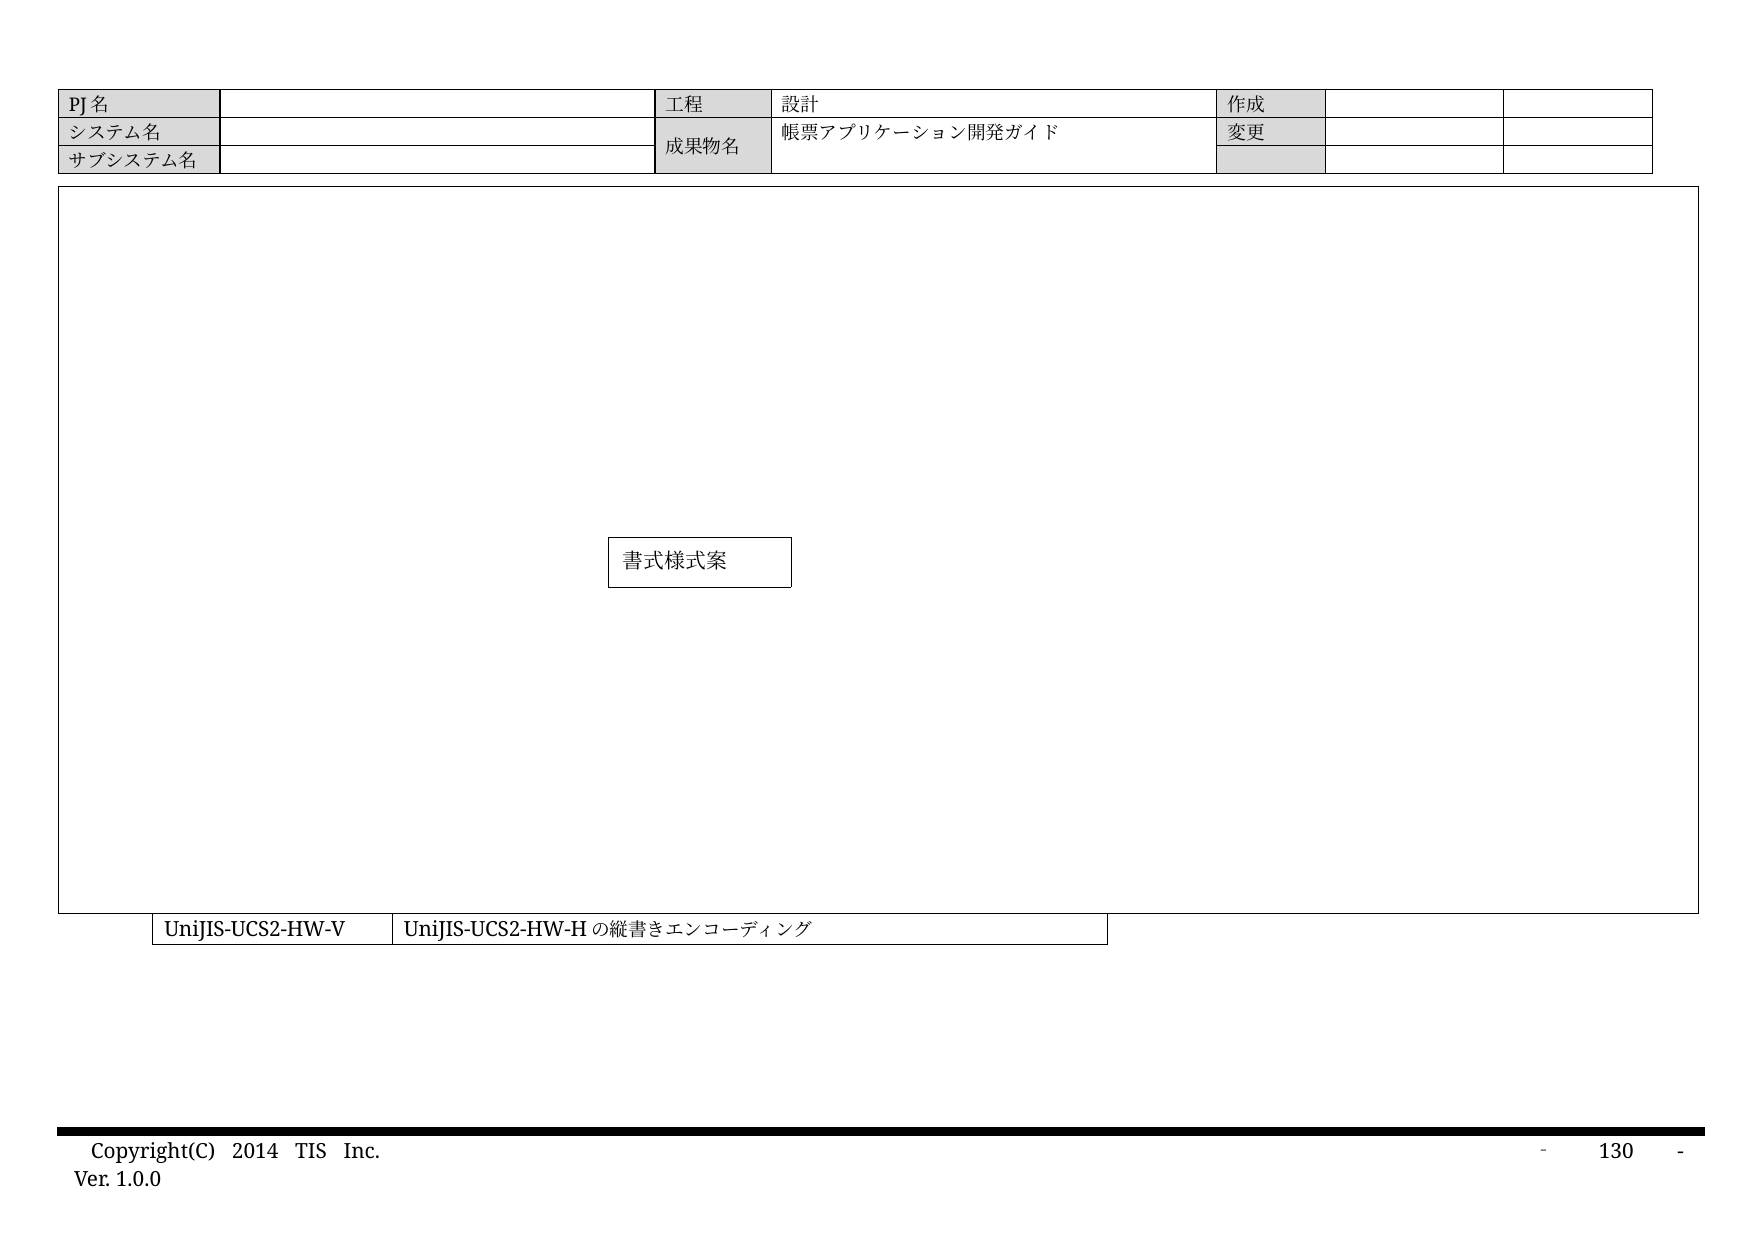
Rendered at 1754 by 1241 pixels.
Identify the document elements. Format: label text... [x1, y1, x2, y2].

table_cell UniJIS-UCS2-HW-Hの縦書きエンコーディング [393, 914, 1107, 944]
table_cell UniJIS-UCS2-HW-V [153, 914, 392, 944]
